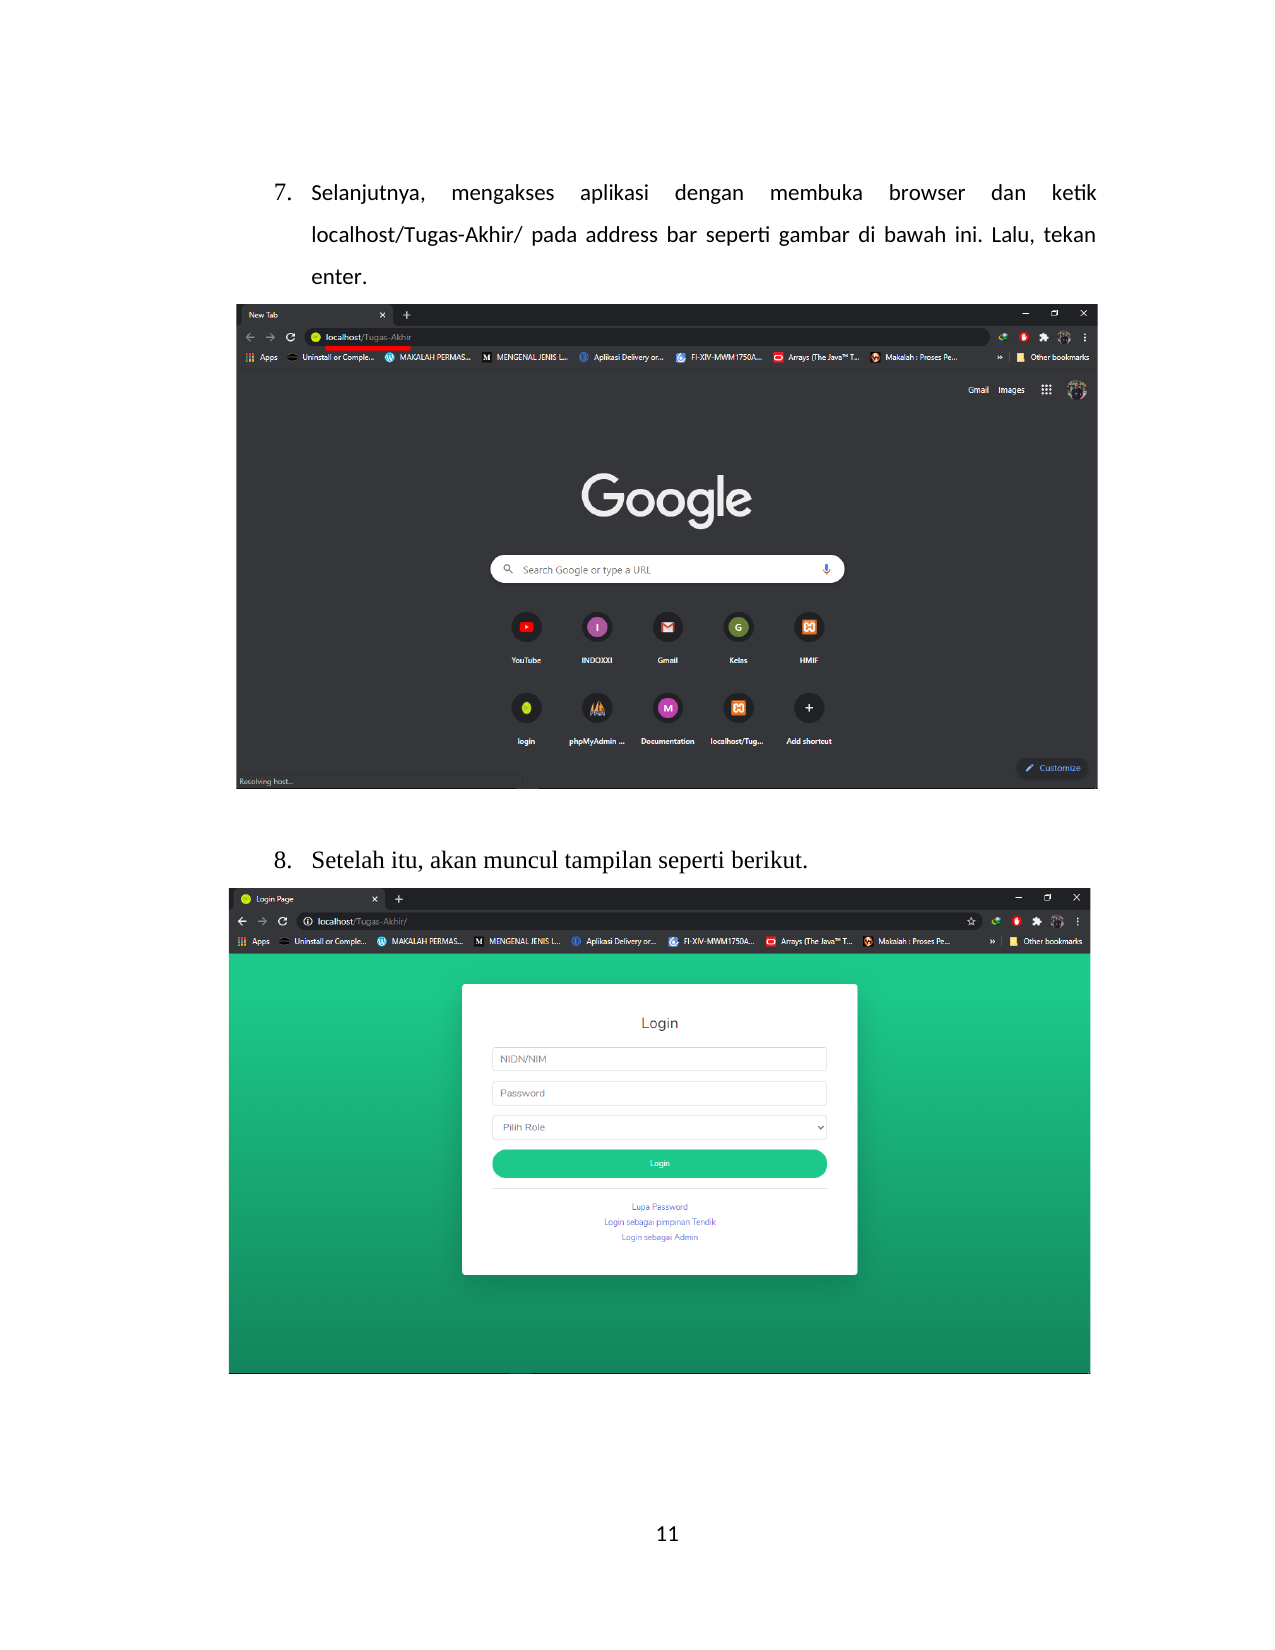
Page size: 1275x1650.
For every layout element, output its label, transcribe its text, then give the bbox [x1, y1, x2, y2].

list Selanjutnya, mengakses aplikasi dengan membuka browser dan ketik localhost/Tugas-Akhir/ pada address bar seperti gambar di bawah ini. Lalu, tekan enter. [274, 177, 1098, 290]
list Setelah itu, akan muncul tampilan seperti berikut. [274, 846, 1098, 874]
picture [228, 888, 1091, 1374]
picture [236, 304, 1098, 789]
